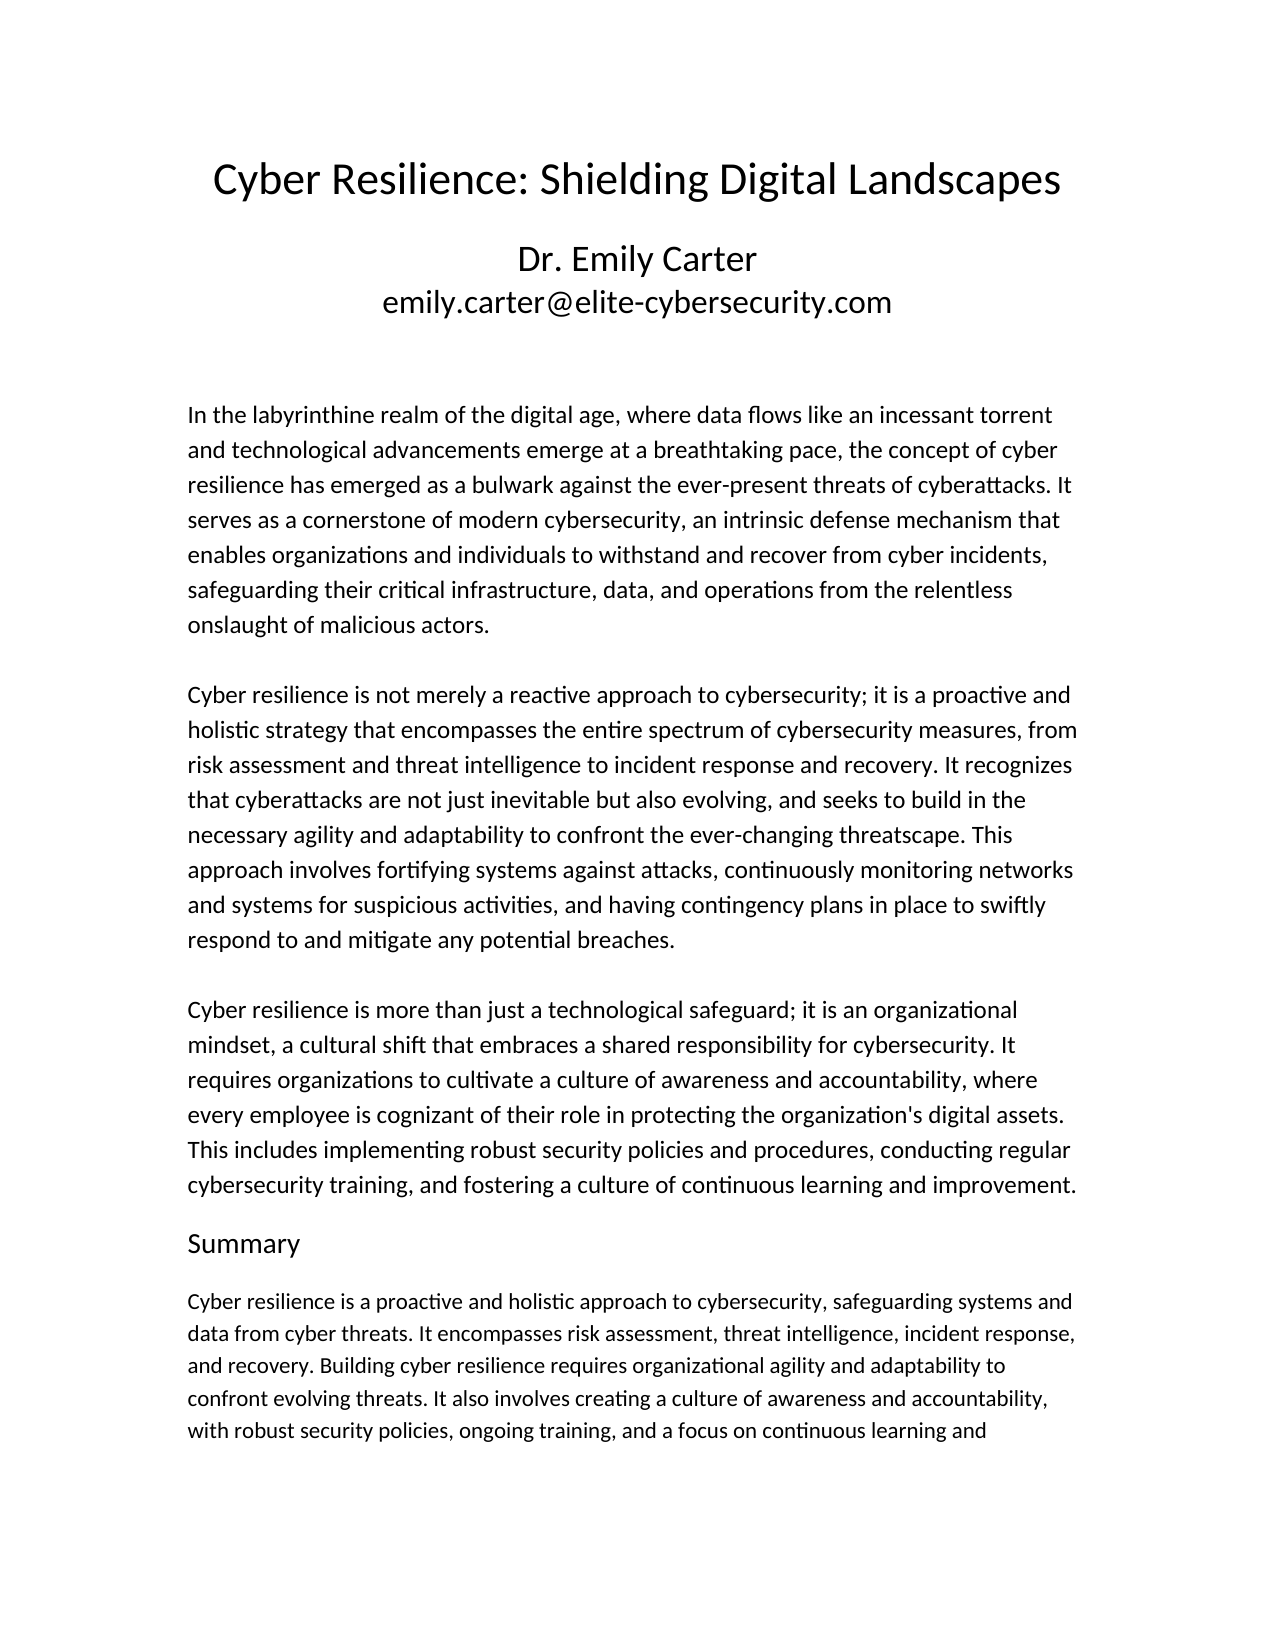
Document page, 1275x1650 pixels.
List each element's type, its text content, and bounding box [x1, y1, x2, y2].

text Dr. Emily Carter [187, 235, 1087, 281]
text emily.carter@elite-cybersecurity.com [187, 281, 1087, 322]
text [187, 1287, 1087, 1444]
text Cyber Resilience: Shielding Digital Landscapes [187, 150, 1087, 206]
text In the labyrinthine realm of the digital age, where data flows like an incessant torrent and technological advancements emerge at a breathtaking pace, the concept of cyber resilience has emerged as a bulwark against the ever-present threats of cyberattacks. It serves as a cornerstone of modern cybersecurity, an intrinsic defense mechanism that enables organizations and individuals to withstand and recover from cyber incidents, safeguarding their critical infrastructure, data, and operations from the relentless onslaught of malicious actors. Cyber resilience is not merely a reactive approach to cybersecurity; it is a proactive and holistic strategy that encompasses the entire spectrum of cybersecurity measures, from risk assessment and threat intelligence to incident response and recovery. It recognizes that cyberattacks are not just inevitable but also evolving, and seeks to build in the necessary agility and adaptability to confront the ever-changing threatscape. This approach involves fortifying systems against attacks, continuously monitoring networks and systems for suspicious activities, and having contingency plans in place to swiftly respond to and mitigate any potential breaches. Cyber resilience is more than just a technological safeguard; it is an organizational mindset, a cultural shift that embraces a shared responsibility for cybersecurity. It requires organizations to cultivate a culture of awareness and accountability, where every employee is cognizant of their role in protecting the organization's digital assets. This includes implementing robust security policies and procedures, conducting regular cybersecurity training, and fostering a culture of continuous learning and improvement. [187, 399, 1087, 1200]
text Summary [187, 1225, 1087, 1261]
